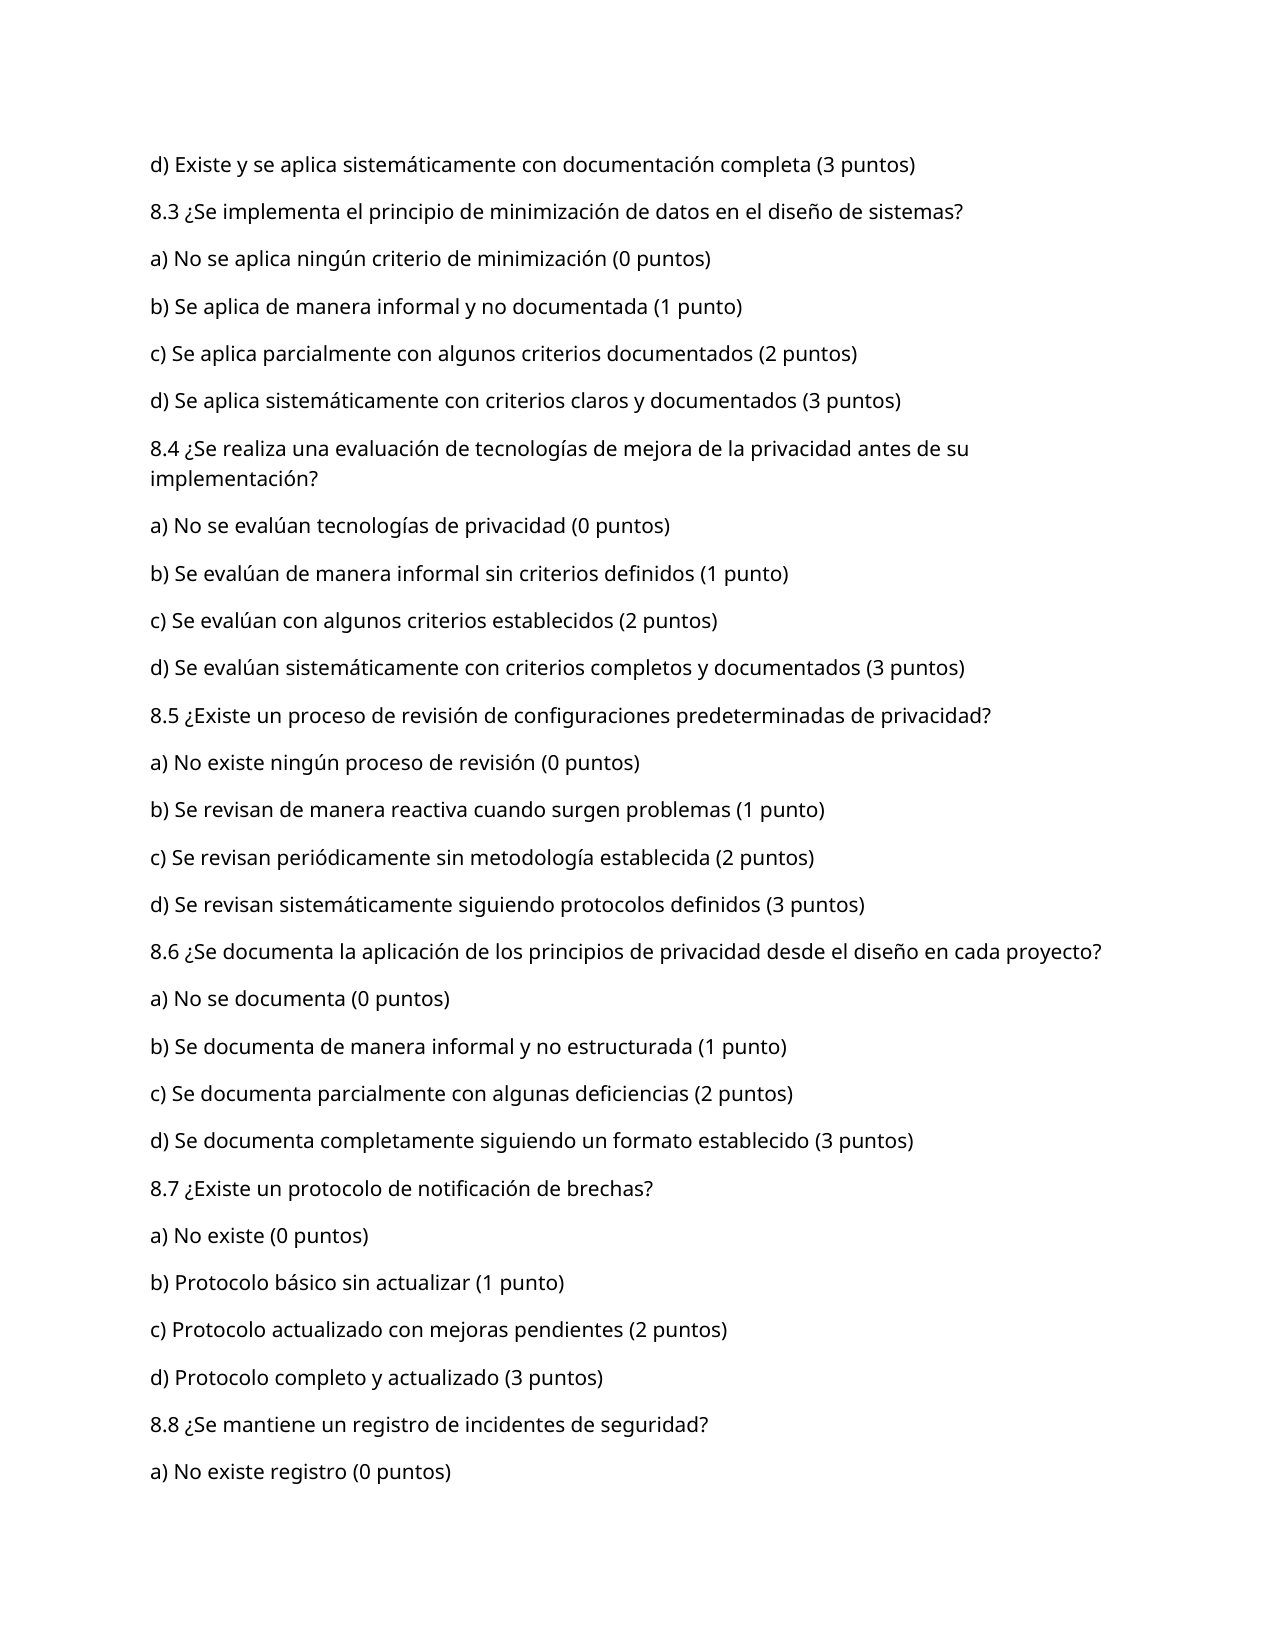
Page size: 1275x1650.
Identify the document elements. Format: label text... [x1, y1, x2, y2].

text a) No se aplica ningún criterio de minimización (0 puntos) [150, 244, 1125, 273]
text b) Protocolo básico sin actualizar (1 punto) [150, 1268, 1125, 1297]
text 8.5 ¿Existe un proceso de revisión de configuraciones predeterminadas de privacidad? [150, 701, 1125, 729]
text 8.4 ¿Se realiza una evaluación de tecnologías de mejora de la privacidad antes de su implementación? [150, 434, 1125, 493]
text d) Se aplica sistemáticamente con criterios claros y documentados (3 puntos) [150, 386, 1125, 415]
text c) Se aplica parcialmente con algunos criterios documentados (2 puntos) [150, 339, 1125, 368]
text b) Se aplica de manera informal y no documentada (1 punto) [150, 292, 1125, 320]
text d) Existe y se aplica sistemáticamente con documentación completa (3 puntos) [150, 150, 1125, 178]
text 8.6 ¿Se documenta la aplicación de los principios de privacidad desde el diseño en cada proyecto? [150, 937, 1125, 966]
text b) Se evalúan de manera informal sin criterios definidos (1 punto) [150, 559, 1125, 587]
text c) Protocolo actualizado con mejoras pendientes (2 puntos) [150, 1316, 1125, 1344]
text a) No existe ningún proceso de revisión (0 puntos) [150, 748, 1125, 777]
text d) Se evalúan sistemáticamente con criterios completos y documentados (3 puntos) [150, 653, 1125, 682]
text b) Se revisan de manera reactiva cuando surgen problemas (1 punto) [150, 795, 1125, 824]
text c) Se documenta parcialmente con algunas deficiencias (2 puntos) [150, 1079, 1125, 1108]
text 8.3 ¿Se implementa el principio de minimización de datos en el diseño de sistemas? [150, 197, 1125, 226]
text 8.7 ¿Existe un protocolo de notificación de brechas? [150, 1174, 1125, 1202]
text b) Se documenta de manera informal y no estructurada (1 punto) [150, 1032, 1125, 1060]
text c) Se evalúan con algunos criterios establecidos (2 puntos) [150, 606, 1125, 635]
text a) No existe registro (0 puntos) [150, 1457, 1125, 1486]
text d) Se revisan sistemáticamente siguiendo protocolos definidos (3 puntos) [150, 890, 1125, 918]
text a) No existe (0 puntos) [150, 1221, 1125, 1249]
text c) Se revisan periódicamente sin metodología establecida (2 puntos) [150, 843, 1125, 871]
text d) Se documenta completamente siguiendo un formato establecido (3 puntos) [150, 1126, 1125, 1155]
text a) No se evalúan tecnologías de privacidad (0 puntos) [150, 512, 1125, 540]
text a) No se documenta (0 puntos) [150, 984, 1125, 1013]
text 8.8 ¿Se mantiene un registro de incidentes de seguridad? [150, 1410, 1125, 1439]
text d) Protocolo completo y actualizado (3 puntos) [150, 1363, 1125, 1391]
